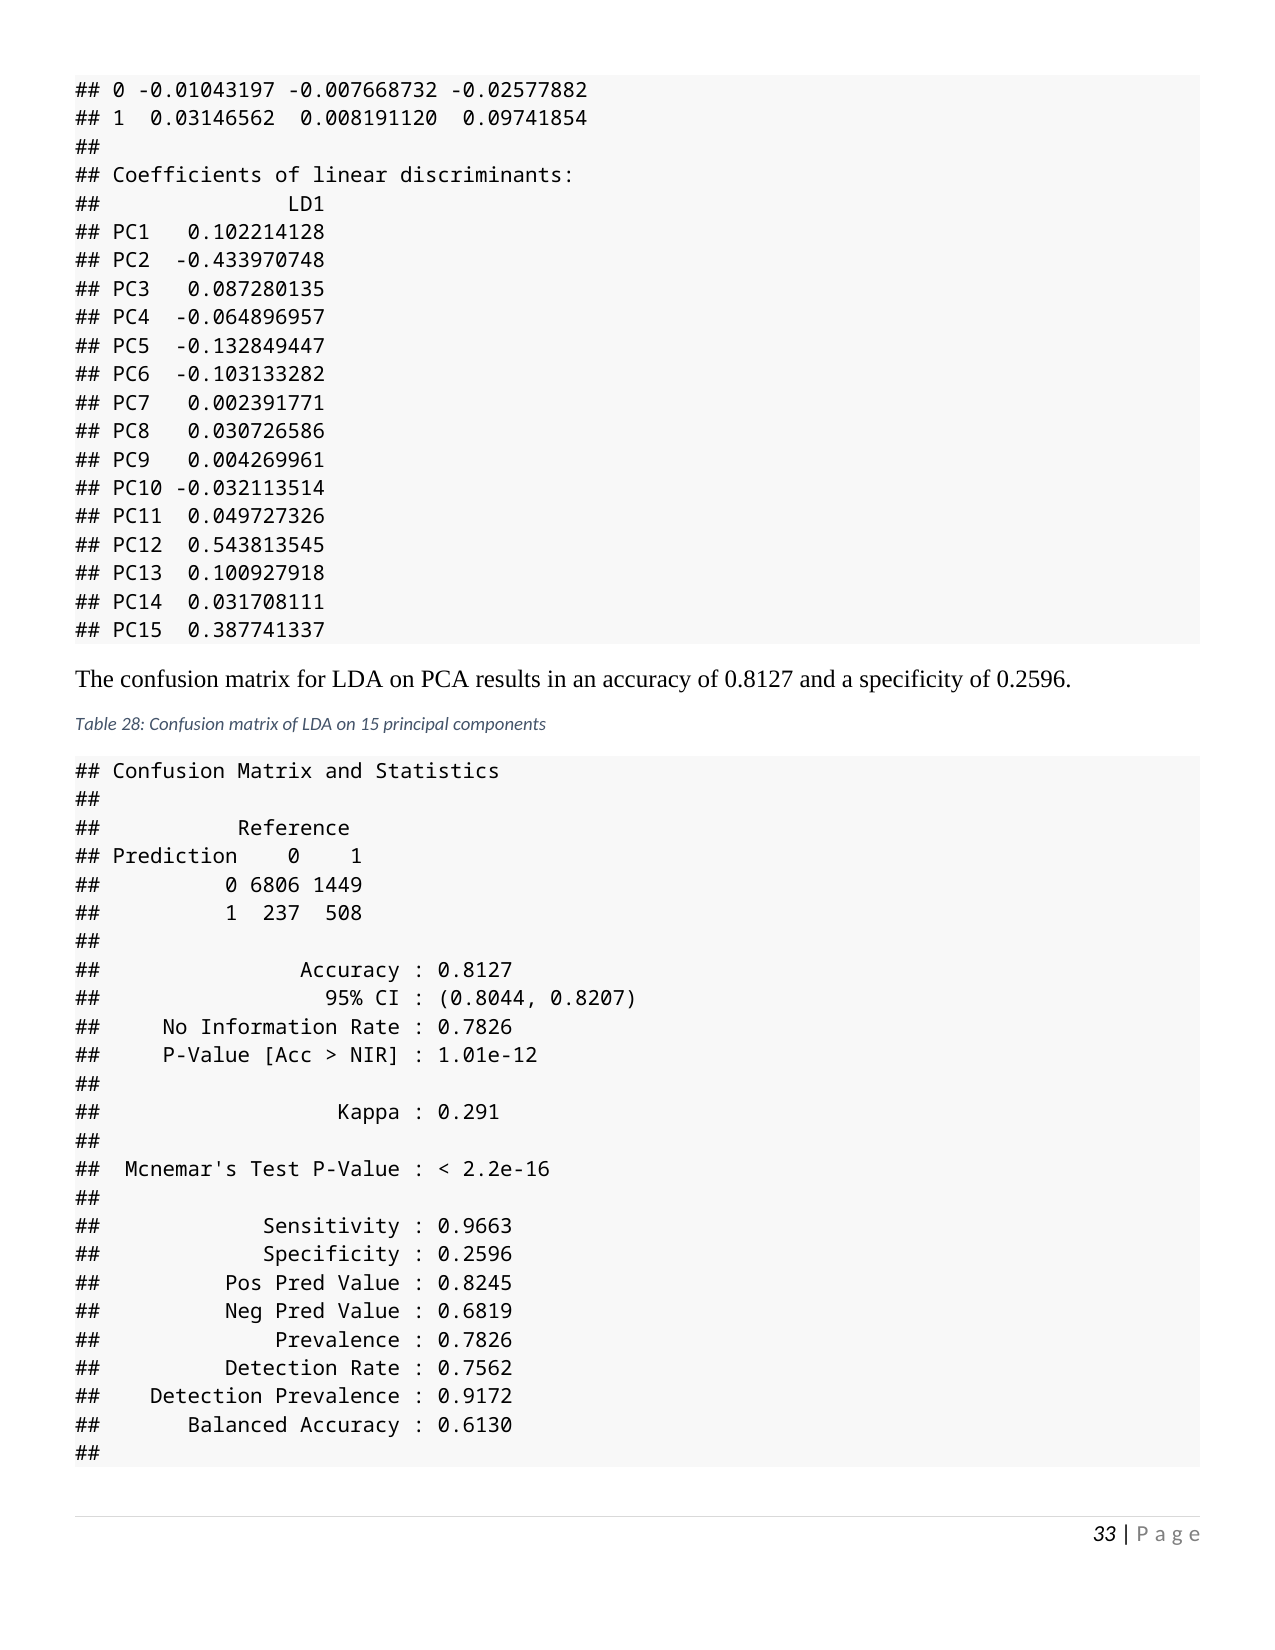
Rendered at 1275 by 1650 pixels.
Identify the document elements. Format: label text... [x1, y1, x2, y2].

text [75, 756, 1200, 1467]
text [75, 75, 1200, 644]
text The confusion matrix for LDA on PCA results in an accuracy of 0.8127 and a specificity of 0.2596. [75, 664, 1200, 693]
text Table 28: Confusion matrix of LDA on 15 principal components [75, 712, 1200, 735]
